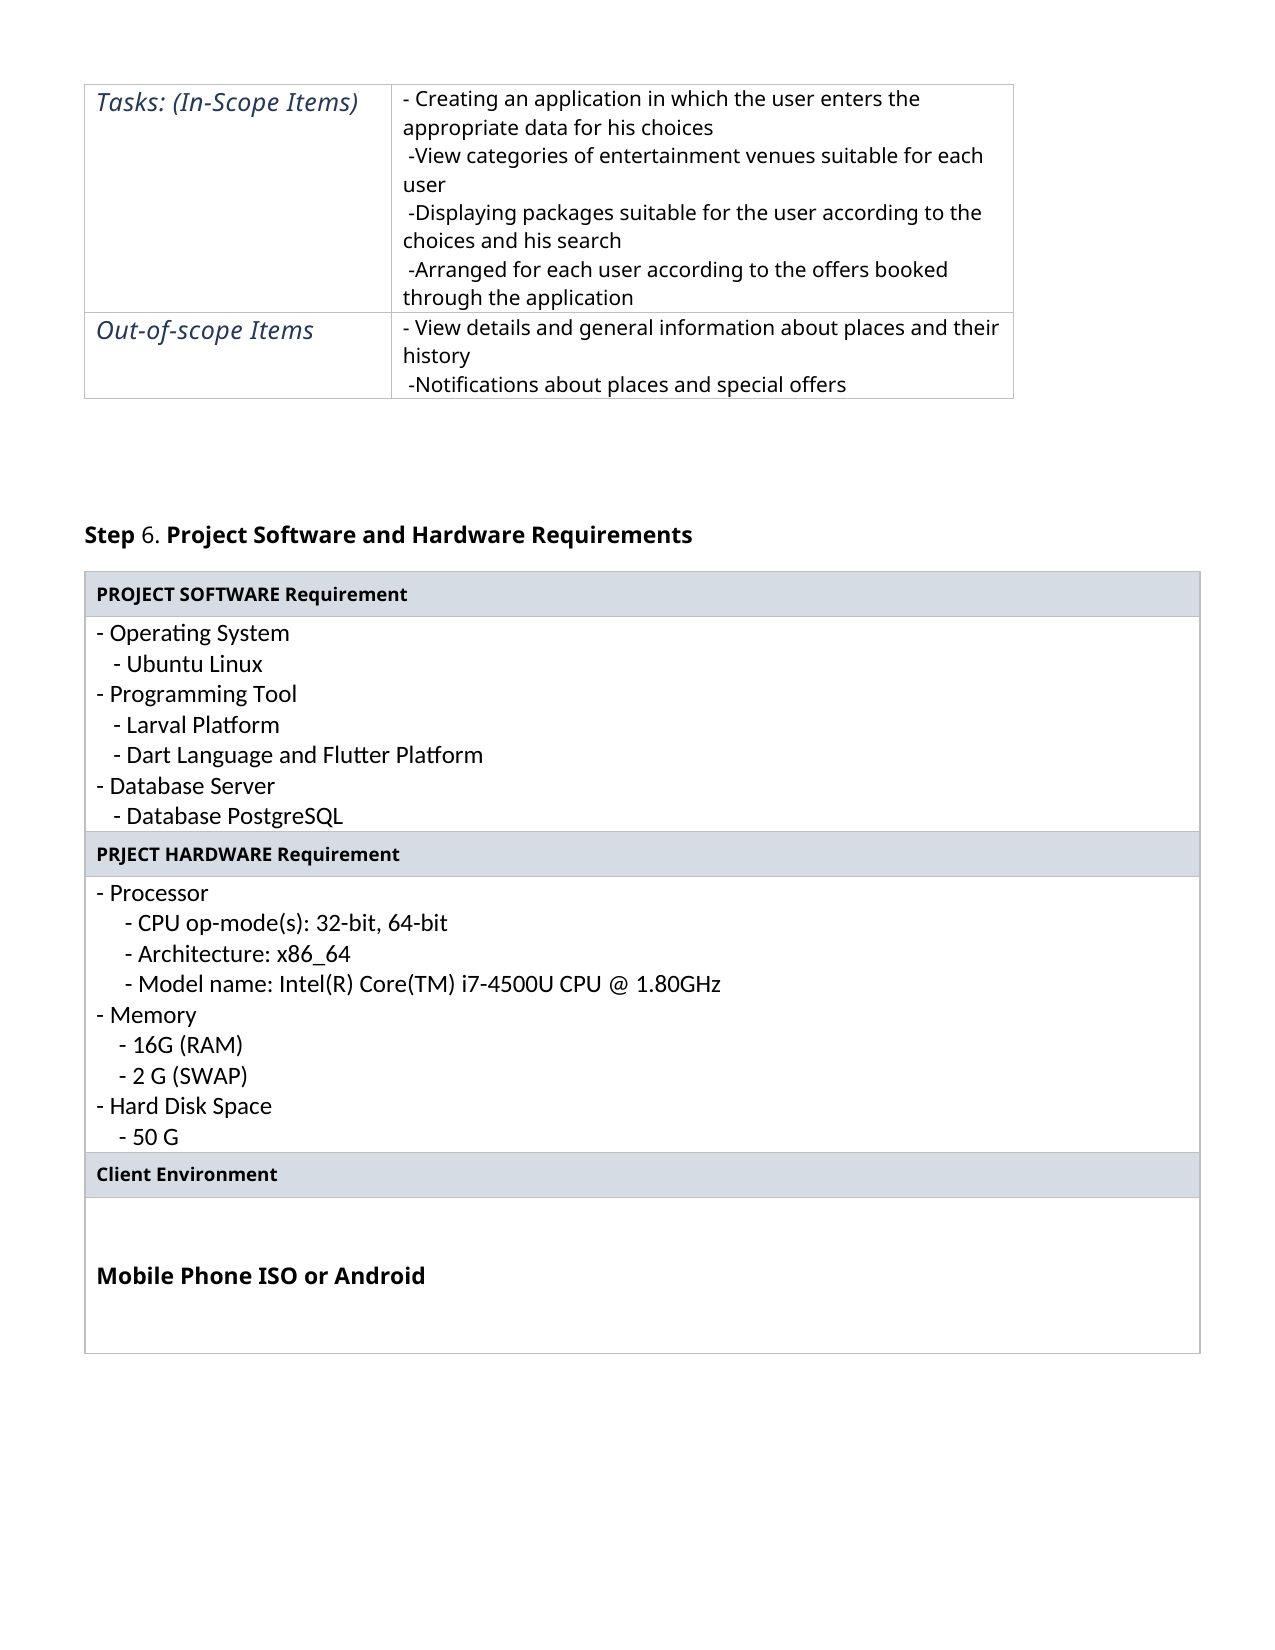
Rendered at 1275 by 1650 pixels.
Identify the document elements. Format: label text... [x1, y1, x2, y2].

table_header PROJECT SOFTWARE Requirement [86, 572, 1199, 616]
table_cell - View details and general information about places and their history -Notifications about places and special offers [392, 313, 1013, 398]
table_cell PRJECT HARDWARE Requirement [86, 832, 1199, 876]
table_cell - Creating an application in which the user enters the appropriate data for his choices -View categories of entertainment venues suitable for each user -Displaying packages suitable for the user according to the choices and his search -Arranged for each user according to the offers booked through the application [392, 85, 1013, 312]
table_cell - Processor - CPU op-mode(s): 32-bit, 64-bit - Architecture: x86_64 - Model name: Intel(R) Core(TM) i7-4500U CPU @ 1.80GHz - Memory - 16G (RAM) - 2 G (SWAP) - Hard Disk Space - 50 G [86, 877, 1199, 1152]
table_cell Out-of-scope Items [85, 313, 391, 398]
table_cell Tasks: (In-Scope Items) [85, 85, 391, 312]
table_cell - Operating System - Ubuntu Linux - Programming Tool - Larval Platform - Dart Language and Flutter Platform - Database Server - Database PostgreSQL [86, 617, 1199, 831]
table_cell Mobile Phone ISO or Android [86, 1198, 1199, 1353]
table_cell Client Environment [86, 1153, 1199, 1197]
subtitle Step 6. Project Software and Hardware Requirements [84, 519, 1191, 551]
